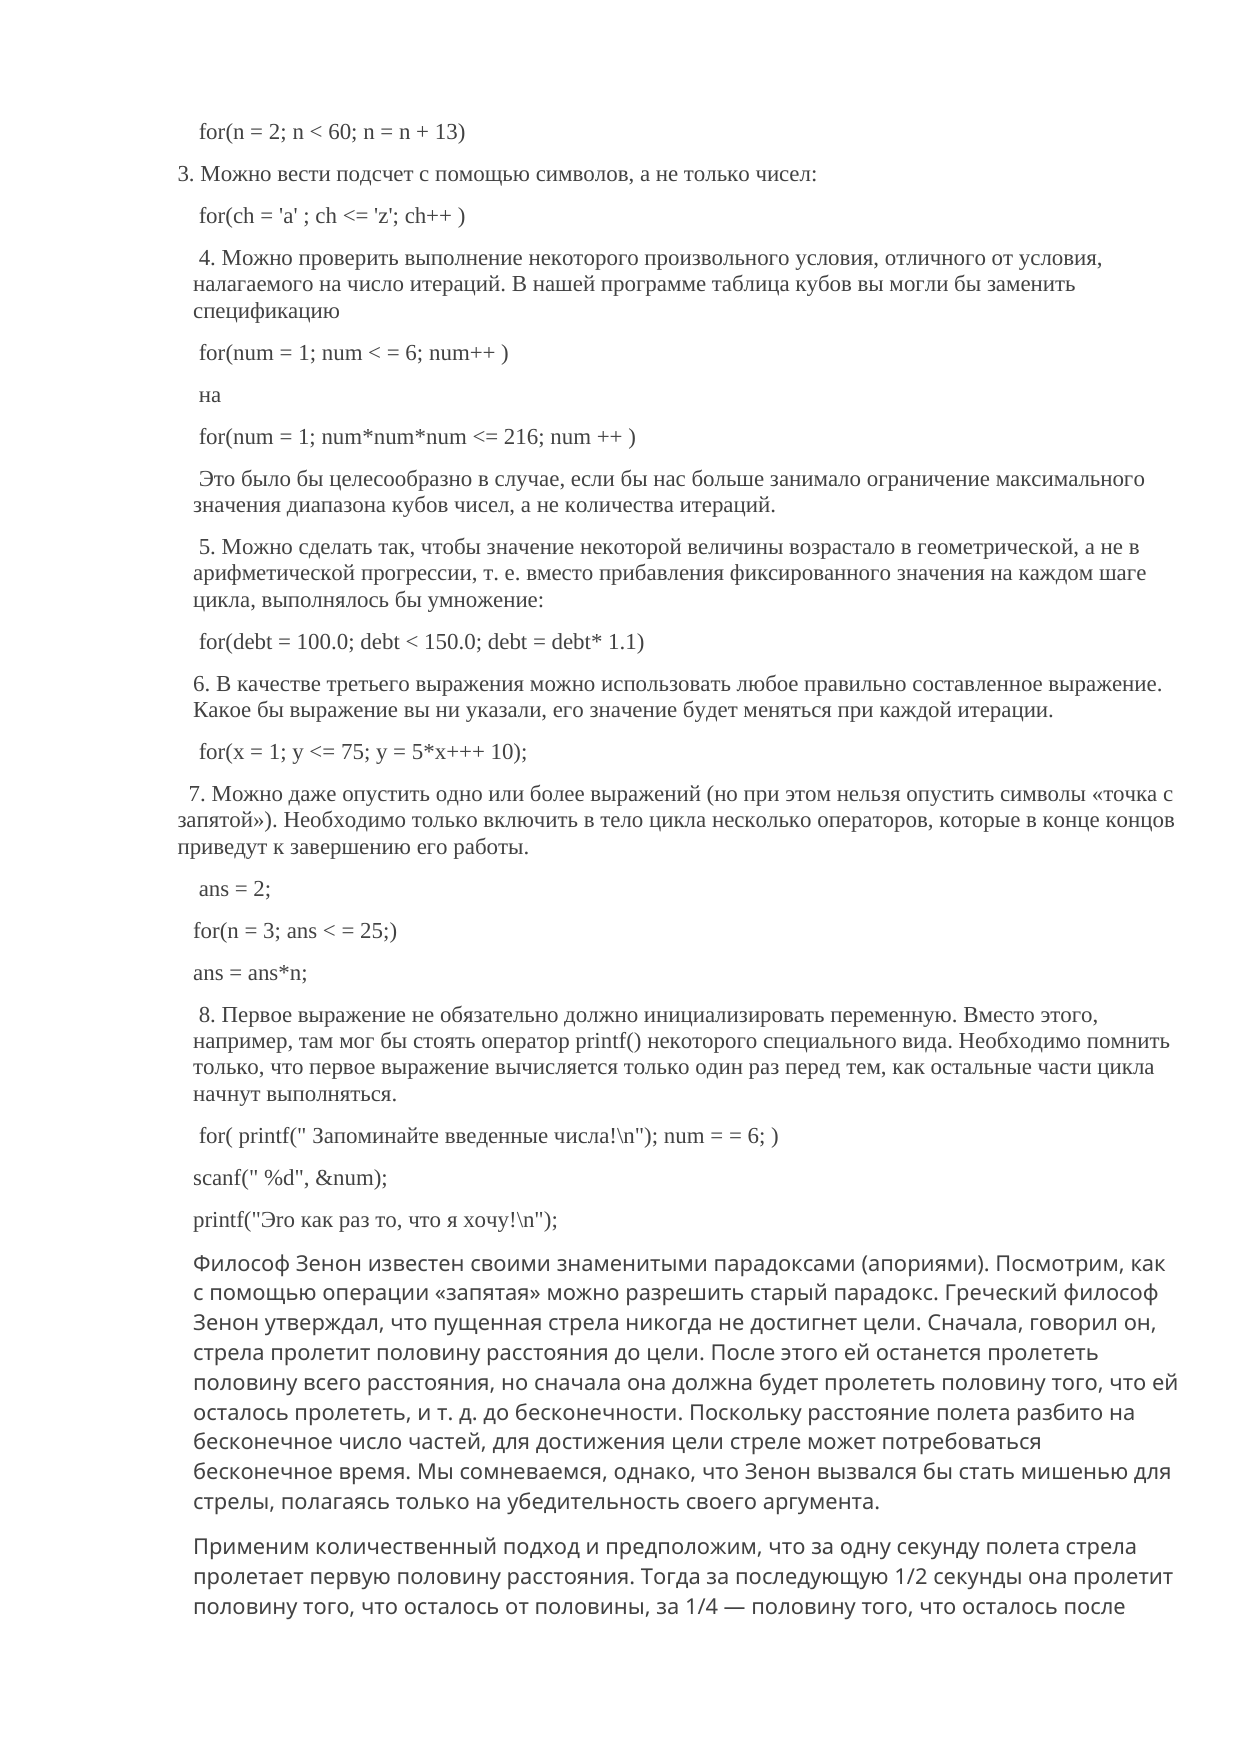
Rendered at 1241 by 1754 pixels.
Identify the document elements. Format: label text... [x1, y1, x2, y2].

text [193, 1531, 1180, 1621]
text 3. Можно вести подсчет с помощью символов, а не только чисел: [177, 160, 1180, 186]
text Философ Зенон известен своими знаменитыми парадоксами (апориями). Посмотрим, как с помощью операции «запятая» можно разрешить старый парадокс. Греческий философ Зенон утверждал, что пущенная стрела никогда не достигнет цели. Сначала, говорил он, стрела пролетит половину расстояния до цели. После этого ей останется пролететь половину всего расстояния, но сначала она должна будет пролететь половину того, что ей осталось пролететь, и т. д. до бесконечности. Поскольку расстояние полета разбито на бесконечное число частей, для достижения цели стреле может потребоваться бесконечное время. Мы сомневаемся, однако, что Зенон вызвался бы стать мишенью для стрелы, полагаясь только на убедительность своего аргумента. [193, 1248, 1180, 1516]
text for( printf(" Запоминайте введенные числа!\n"); num = = 6; ) [193, 1122, 1180, 1148]
text Это было бы целесообразно в случае, если бы нас больше занимало ограничение максимального значения диапазона кубов чисел, а не количества итераций. [193, 465, 1180, 517]
text for(num = 1; num*num*num <= 216; num ++ ) [193, 423, 1180, 449]
text 4. Можно проверить выполнение некоторого произвольного условия, отличного от условия, налагаемого на число итераций. В нашей программе таблица кубов вы могли бы заменить спецификацию [193, 244, 1180, 323]
text 7. Можно даже опустить одно или более выражений (но при этом нельзя опустить символы «точка с запятой»). Необходимо только включить в тело цикла несколько операторов, которые в конце концов приведут к завершению его работы. [177, 780, 1180, 859]
text 8. Первое выражение не обязательно должно инициализировать переменную. Вместо этого, например, там мог бы стоять оператор printf() некоторого специального вида. Необходимо помнить только, что первое выражение вычисляется только один раз перед тем, как остальные части цикла начнут выполняться. [193, 1001, 1180, 1106]
text 6. В качестве третьего выражения можно использовать любое правильно составленное выражение. Какое бы выражение вы ни указали, его значение будет меняться при каждой итерации. [193, 670, 1180, 722]
text for(num = 1; num < = 6; num++ ) [193, 339, 1180, 365]
text 5. Можно сделать так, чтобы значение некоторой величины возрастало в геометрической, а не в арифметической прогрессии, т. е. вместо прибавления фиксированного значения на каждом шаге цикла, выполнялось бы умножение: [193, 533, 1180, 612]
text for(n = 3; ans < = 25;) [193, 917, 1180, 943]
text for(debt = 100.0; debt < 150.0; debt = debt* 1.1) [193, 628, 1180, 654]
text на [193, 381, 1180, 407]
text for(x = 1; у <= 75; у = 5*х+++ 10); [193, 738, 1180, 764]
text ans = ans*n; [193, 959, 1180, 985]
text printf("Эro как раз то, что я хочу!\n"); [193, 1206, 1180, 1232]
text ans = 2; [193, 875, 1180, 901]
text for(n = 2; n < 60; n = n + 13) [193, 118, 1180, 144]
text scanf(" %d", &num); [193, 1164, 1180, 1190]
text for(ch = 'а' ; ch <= 'z'; ch++ ) [193, 202, 1180, 228]
